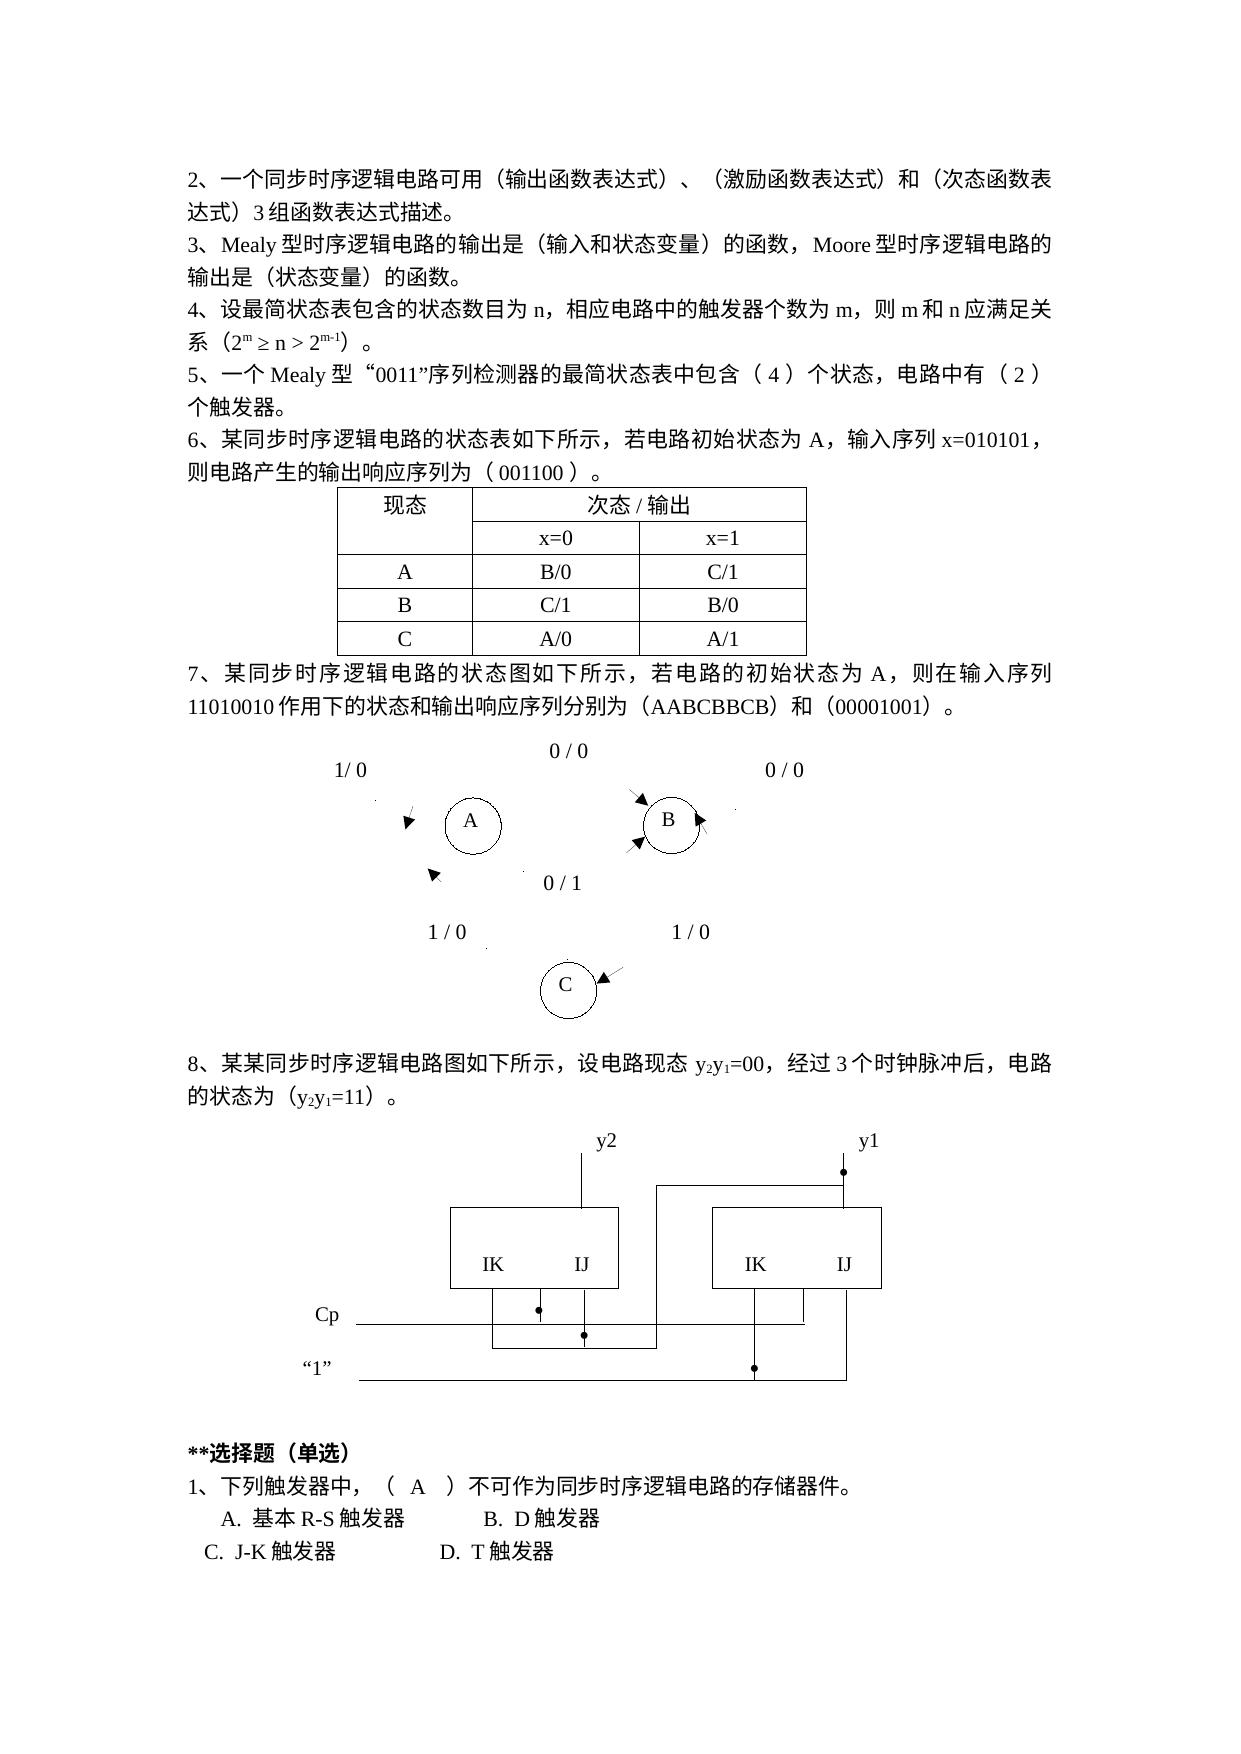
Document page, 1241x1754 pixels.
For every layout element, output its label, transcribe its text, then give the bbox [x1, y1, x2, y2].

table_cell A [338, 555, 472, 588]
table_header 次态 / 输出 [473, 488, 806, 521]
table_cell x=1 [640, 522, 806, 554]
table_cell C/1 [640, 555, 806, 588]
text 2、一个同步时序逻辑电路可用（输出函数表达式）、（激励函数表达式）和（次态函数表达式）3组函数表达式描述。 [187, 162, 1053, 227]
table_header 现态 [338, 488, 472, 554]
table_cell B [338, 589, 472, 621]
table_cell x=0 [473, 522, 639, 554]
text 5、一个Mealy型“0011”序列检测器的最简状态表中包含（ 4 ）个状态，电路中有（ 2 ）个触发器。 [187, 357, 1053, 422]
table_cell B/0 [640, 589, 806, 621]
table_cell A/1 [640, 622, 806, 655]
text 6、某同步时序逻辑电路的状态表如下所示，若电路初始状态为A，输入序列x=010101，则电路产生的输出响应序列为（ 001100 ）。 [187, 422, 1053, 487]
table_cell C/1 [473, 589, 639, 621]
table_cell C [338, 622, 472, 655]
text **选择题（单选） [187, 1436, 1053, 1468]
table_cell B/0 [473, 555, 639, 588]
text 3、Mealy型时序逻辑电路的输出是（输入和状态变量）的函数，Moore型时序逻辑电路的输出是（状态变量）的函数。 [187, 227, 1053, 292]
text A. 基本R-S触发器 B. D触发器 [187, 1501, 1053, 1533]
text C. J-K触发器 D. T触发器 [187, 1533, 1053, 1566]
text 8、某某同步时序逻辑电路图如下所示，设电路现态y2y1=00，经过3个时钟脉冲后，电路的状态为（y2y1=11）。 [187, 1046, 1053, 1111]
text 4、设最简状态表包含的状态数目为n，相应电路中的触发器个数为m，则m和n应满足关系（2m ≥ n > 2m-1）。 [187, 292, 1053, 357]
text 7、某同步时序逻辑电路的状态图如下所示，若电路的初始状态为A，则在输入序列11010010作用下的状态和输出响应序列分别为（AABCBBCB）和（00001001）。 [187, 656, 1053, 721]
table_cell A/0 [473, 622, 639, 655]
text 1、下列触发器中，（ A ）不可作为同步时序逻辑电路的存储器件。 [187, 1468, 1053, 1501]
